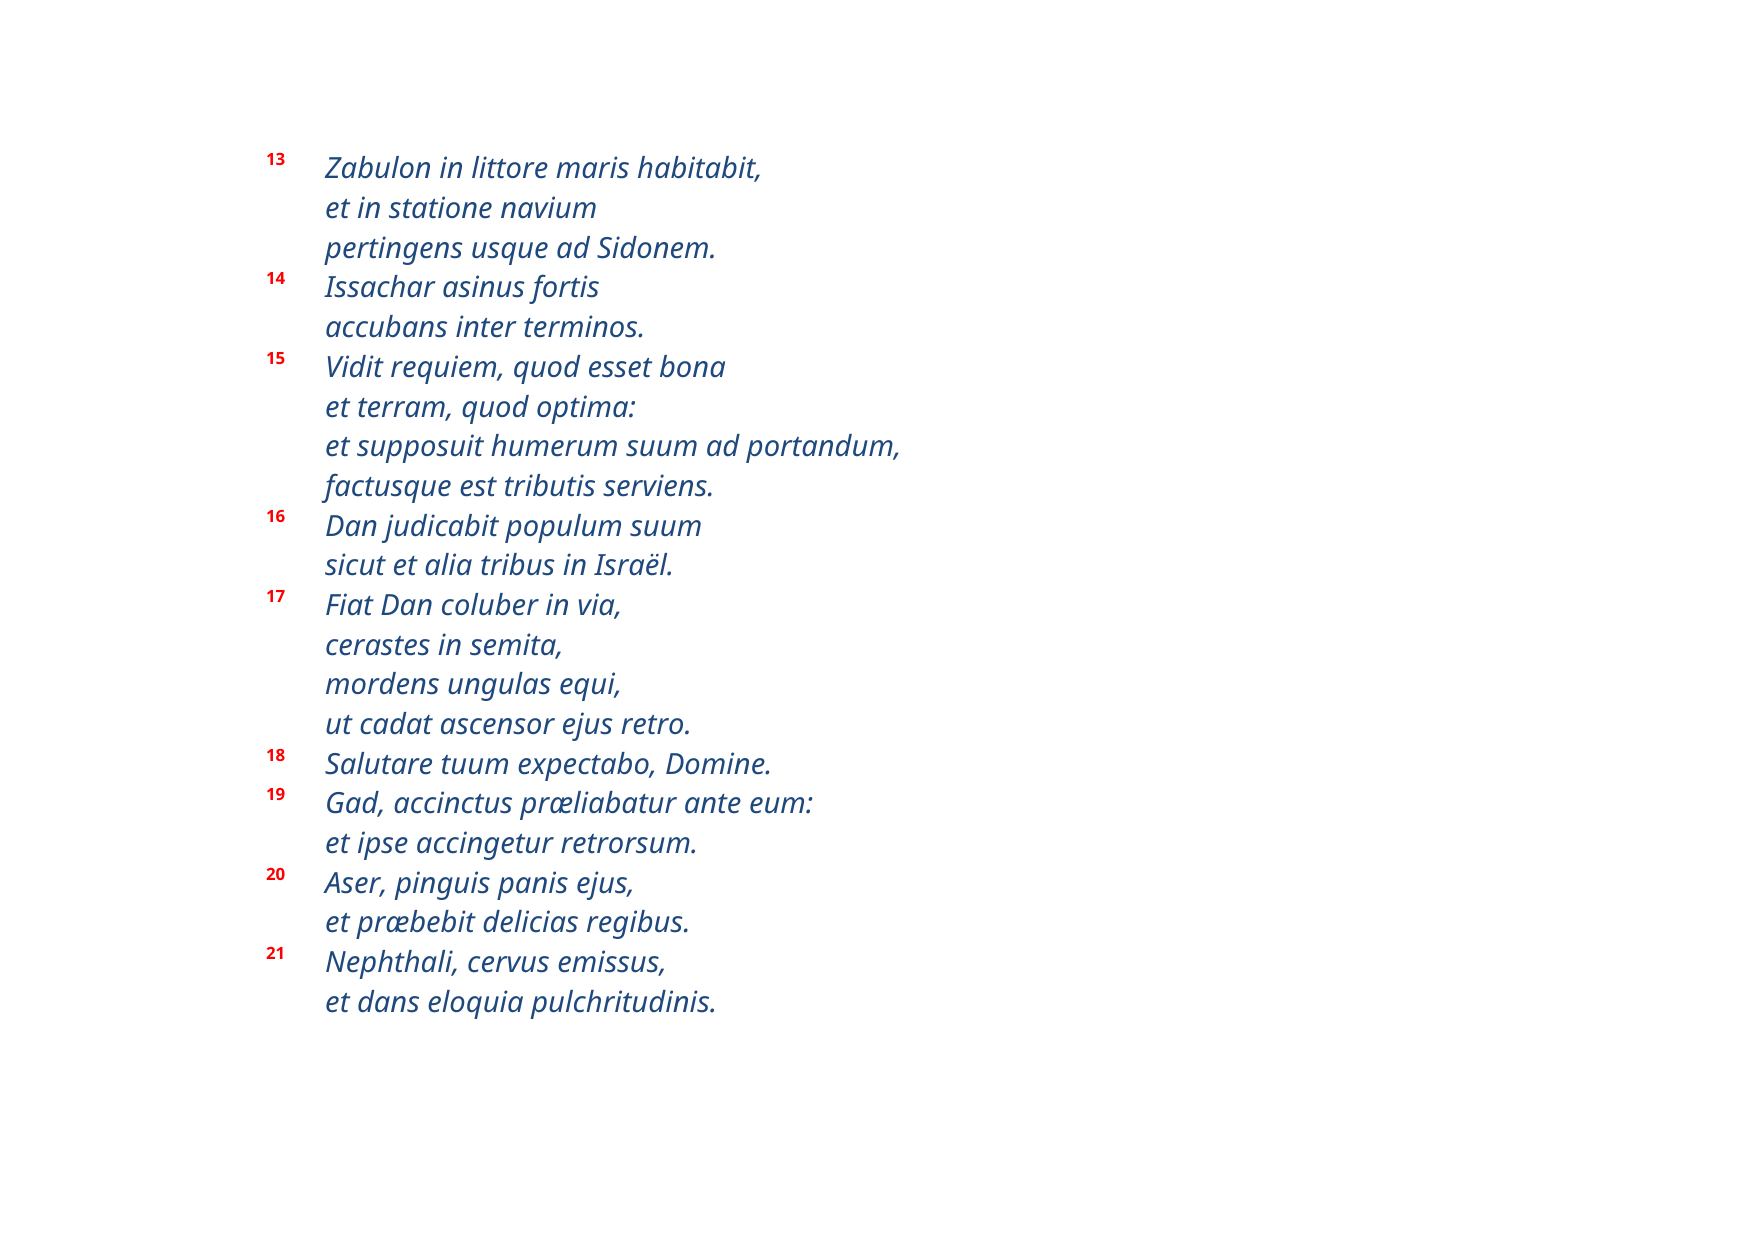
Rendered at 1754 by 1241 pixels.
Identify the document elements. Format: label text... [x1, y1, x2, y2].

text 19 Gad, accinctus præliabatur ante eum: et ipse accingetur retrorsum. [266, 783, 1488, 862]
text 21 Nephthali, cervus emissus, et dans eloquia pulchritudinis. [266, 941, 1488, 1021]
text 20 Aser, pinguis panis ejus, et præbebit delicias regibus. [266, 862, 1488, 941]
text 13 Zabulon in littore maris habitabit, et in statione navium pertingens usque ad Sidonem. [266, 148, 1488, 267]
text 14 Issachar asinus fortis accubans inter terminos. [266, 267, 1488, 346]
text 17 Fiat Dan coluber in via, cerastes in semita, mordens ungulas equi, ut cadat ascensor ejus retro. [266, 584, 1488, 743]
text 15 Vidit requiem, quod esset bona et terram, quod optima: et supposuit humerum suum ad portandum, factusque est tributis serviens. [266, 346, 1488, 505]
text 18 Salutare tuum expectabo, Domine. [266, 743, 1488, 783]
text 16 Dan judicabit populum suum sicut et alia tribus in Israël. [266, 505, 1488, 584]
